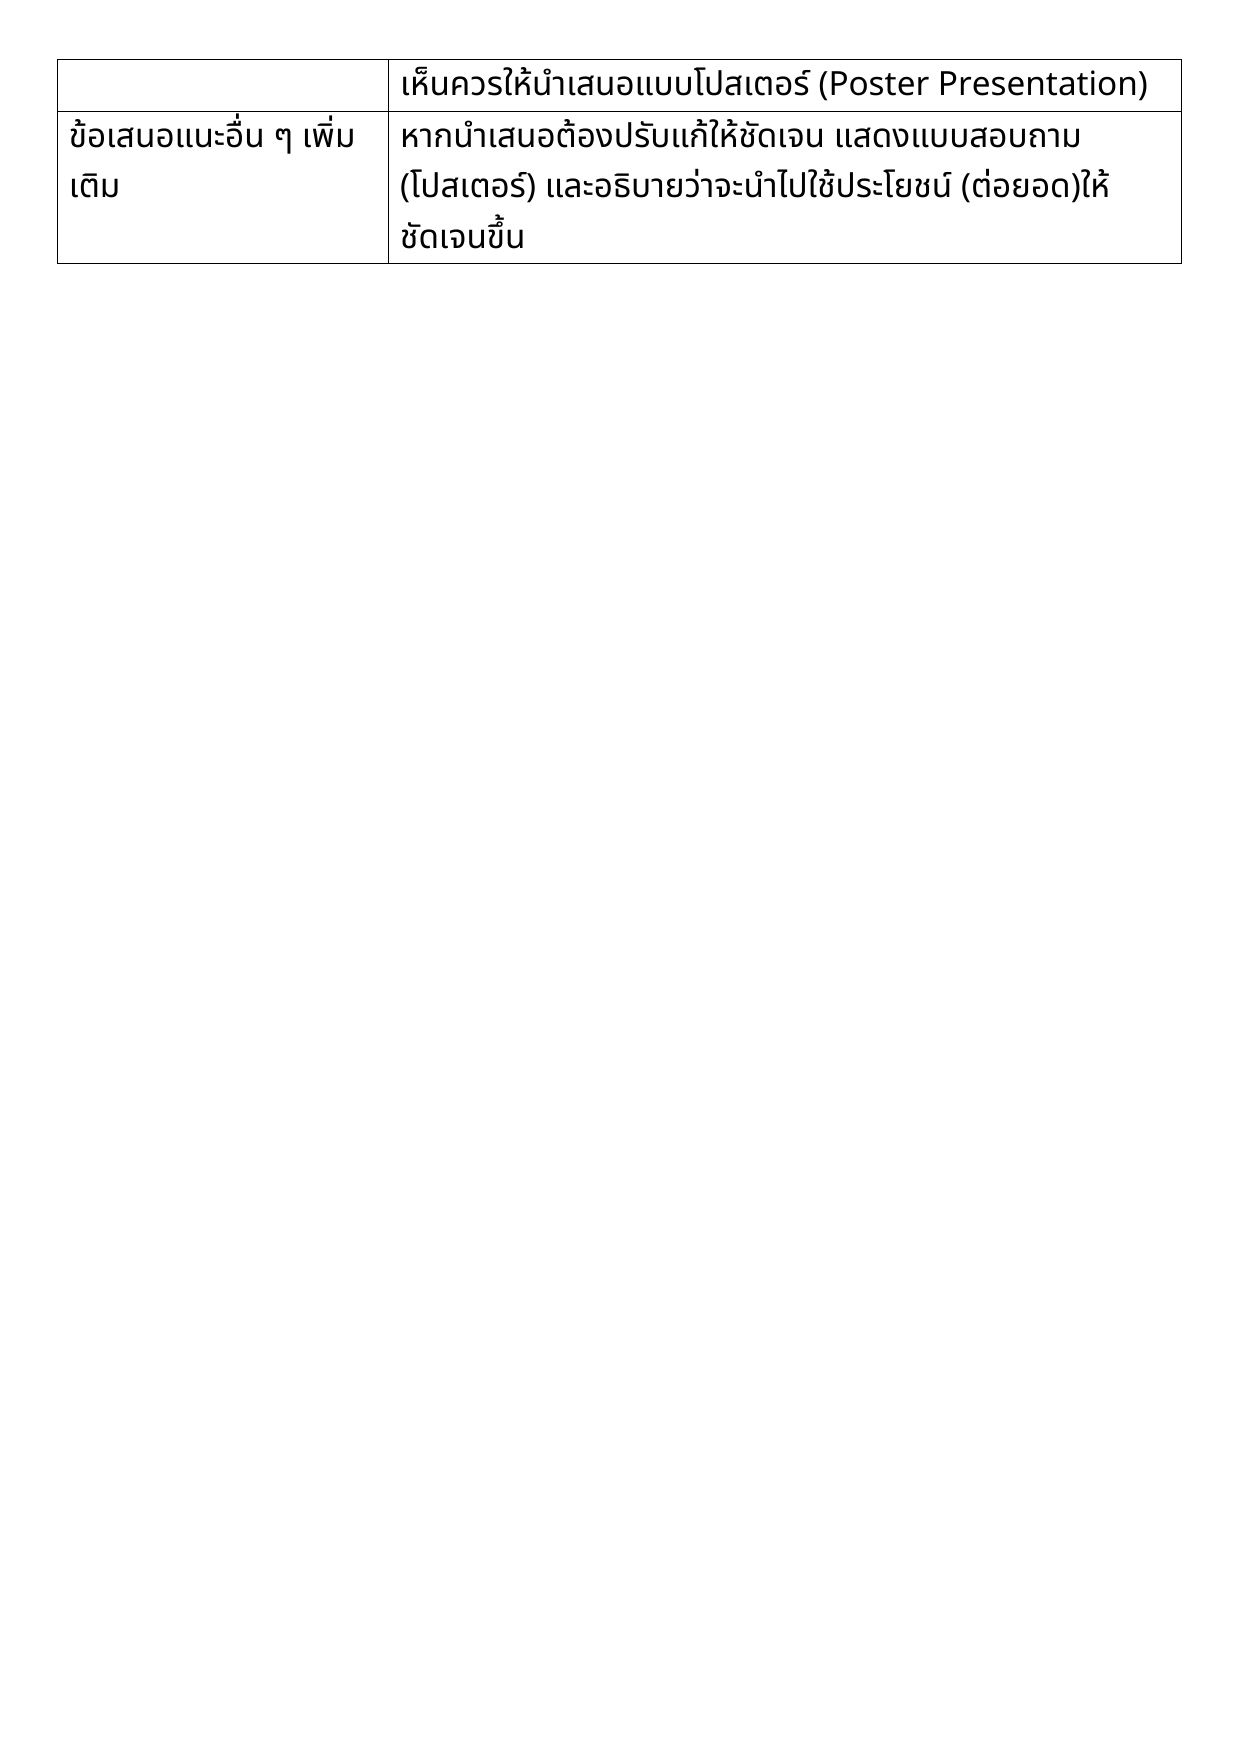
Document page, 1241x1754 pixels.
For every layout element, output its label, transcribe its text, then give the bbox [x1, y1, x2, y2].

table_cell [58, 60, 388, 111]
table_cell หากนำเสนอต้องปรับแก้ให้ชัดเจน แสดงแบบสอบถาม (โปสเตอร์)​ และอธิบายว่าจะนำไปใช้ประโยชน์ (ต่อยอด)​ให้ชัดเจนขึ้น [389, 112, 1181, 263]
table_cell เห็นควรให้นำเสนอแบบโปสเตอร์ (Poster Presentation) [389, 60, 1181, 111]
table_cell ข้อเสนอแนะอื่น ๆ เพิ่มเติม [58, 112, 388, 263]
